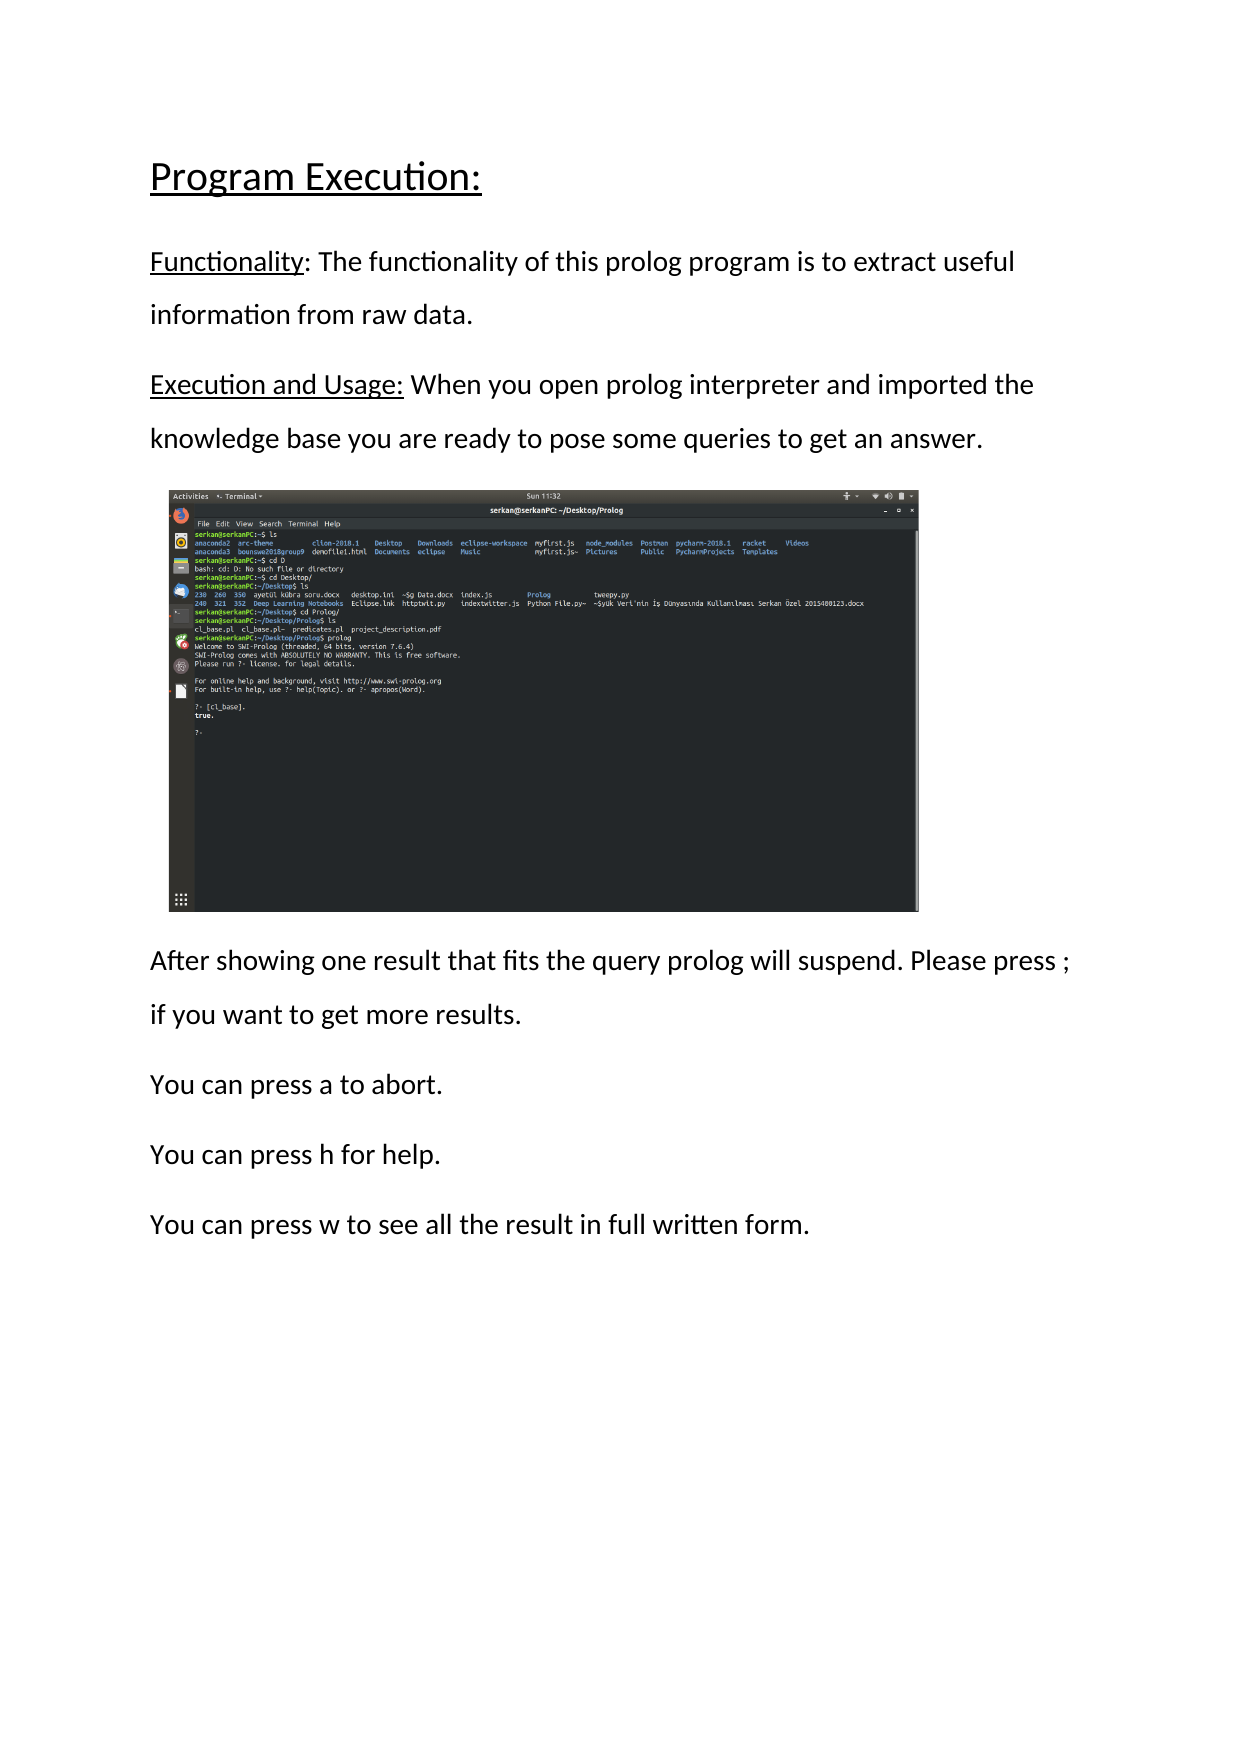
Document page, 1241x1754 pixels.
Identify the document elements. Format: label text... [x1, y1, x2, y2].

text You can press a to abort. [150, 1066, 1090, 1102]
text After showing one result that fits the query prolog will suspend. Please press ; if you want to get more results. [150, 942, 1090, 1032]
text You can press h for help. [150, 1136, 1090, 1172]
text Functionality: The functionality of this prolog program is to extract useful information from raw data. [150, 243, 1090, 332]
text Execution and Usage: When you open prolog interpreter and imported the knowledge base you are ready to pose some queries to get an answer. [150, 366, 1090, 456]
text Program Execution: [150, 150, 1090, 201]
text You can press w to see all the result in full written form. [150, 1206, 1090, 1242]
